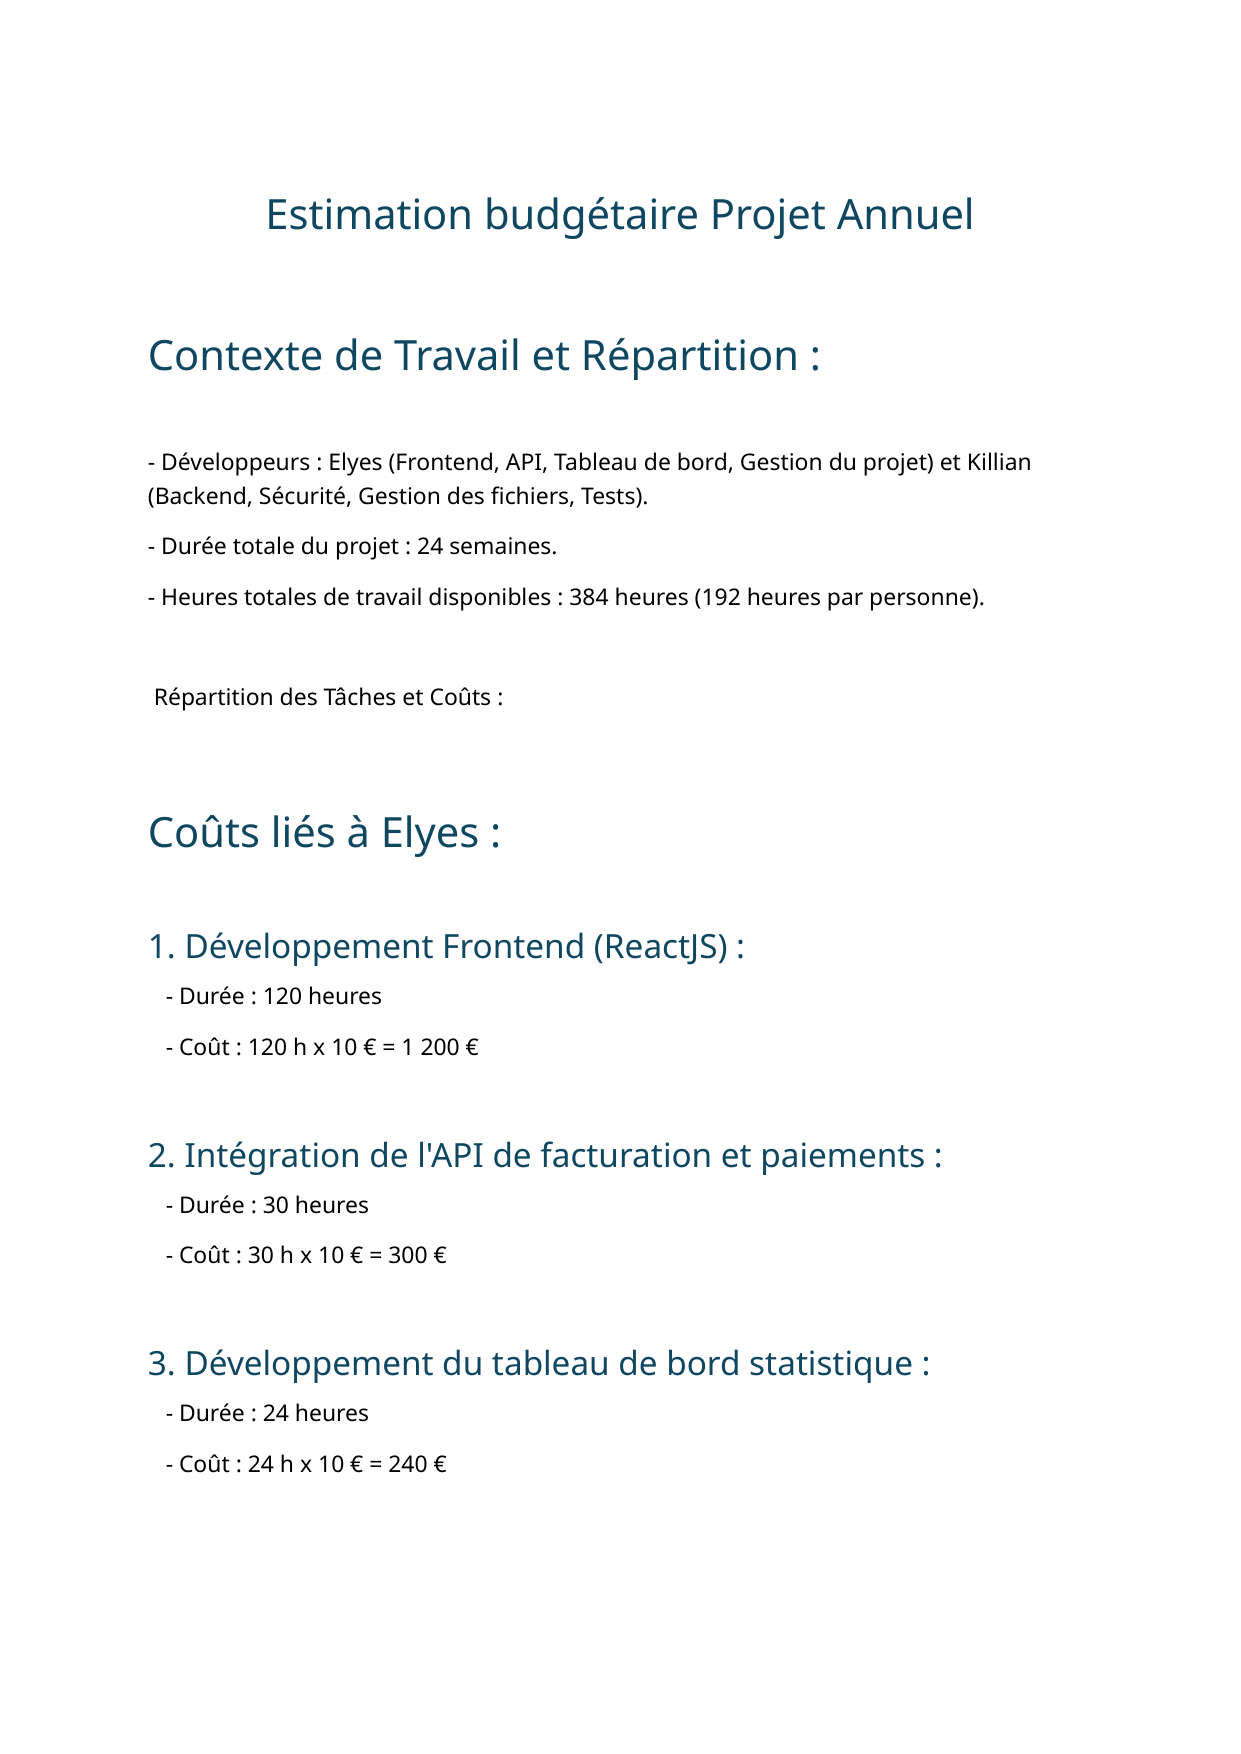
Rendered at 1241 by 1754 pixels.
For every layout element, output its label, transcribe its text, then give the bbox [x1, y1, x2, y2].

subtitle Estimation budgétaire Projet Annuel [148, 185, 1093, 242]
text - Coût : 24 h x 10 € = 240 € [148, 1448, 1093, 1479]
text - Développeurs : Elyes (Frontend, API, Tableau de bord, Gestion du projet) et Killian (Backend, Sécurité, Gestion des fichiers, Tests). [148, 446, 1093, 511]
text Répartition des Tâches et Coûts : [148, 681, 1093, 713]
subtitle 2. Intégration de l'API de facturation et paiements : [148, 1132, 1093, 1177]
text - Coût : 120 h x 10 € = 1 200 € [148, 1031, 1093, 1062]
subtitle Contexte de Travail et Répartition : [148, 326, 1093, 383]
subtitle Coûts liés à Elyes : [148, 803, 1093, 860]
text - Coût : 30 h x 10 € = 300 € [148, 1239, 1093, 1271]
text - Durée : 24 heures [148, 1397, 1093, 1429]
text - Durée totale du projet : 24 semaines. [148, 530, 1093, 561]
subtitle 3. Développement du tableau de bord statistique : [148, 1340, 1093, 1386]
subtitle 1. Développement Frontend (ReactJS) : [148, 923, 1093, 968]
text - Durée : 120 heures [148, 980, 1093, 1012]
text - Heures totales de travail disponibles : 384 heures (192 heures par personne). [148, 581, 1093, 612]
text - Durée : 30 heures [148, 1189, 1093, 1220]
